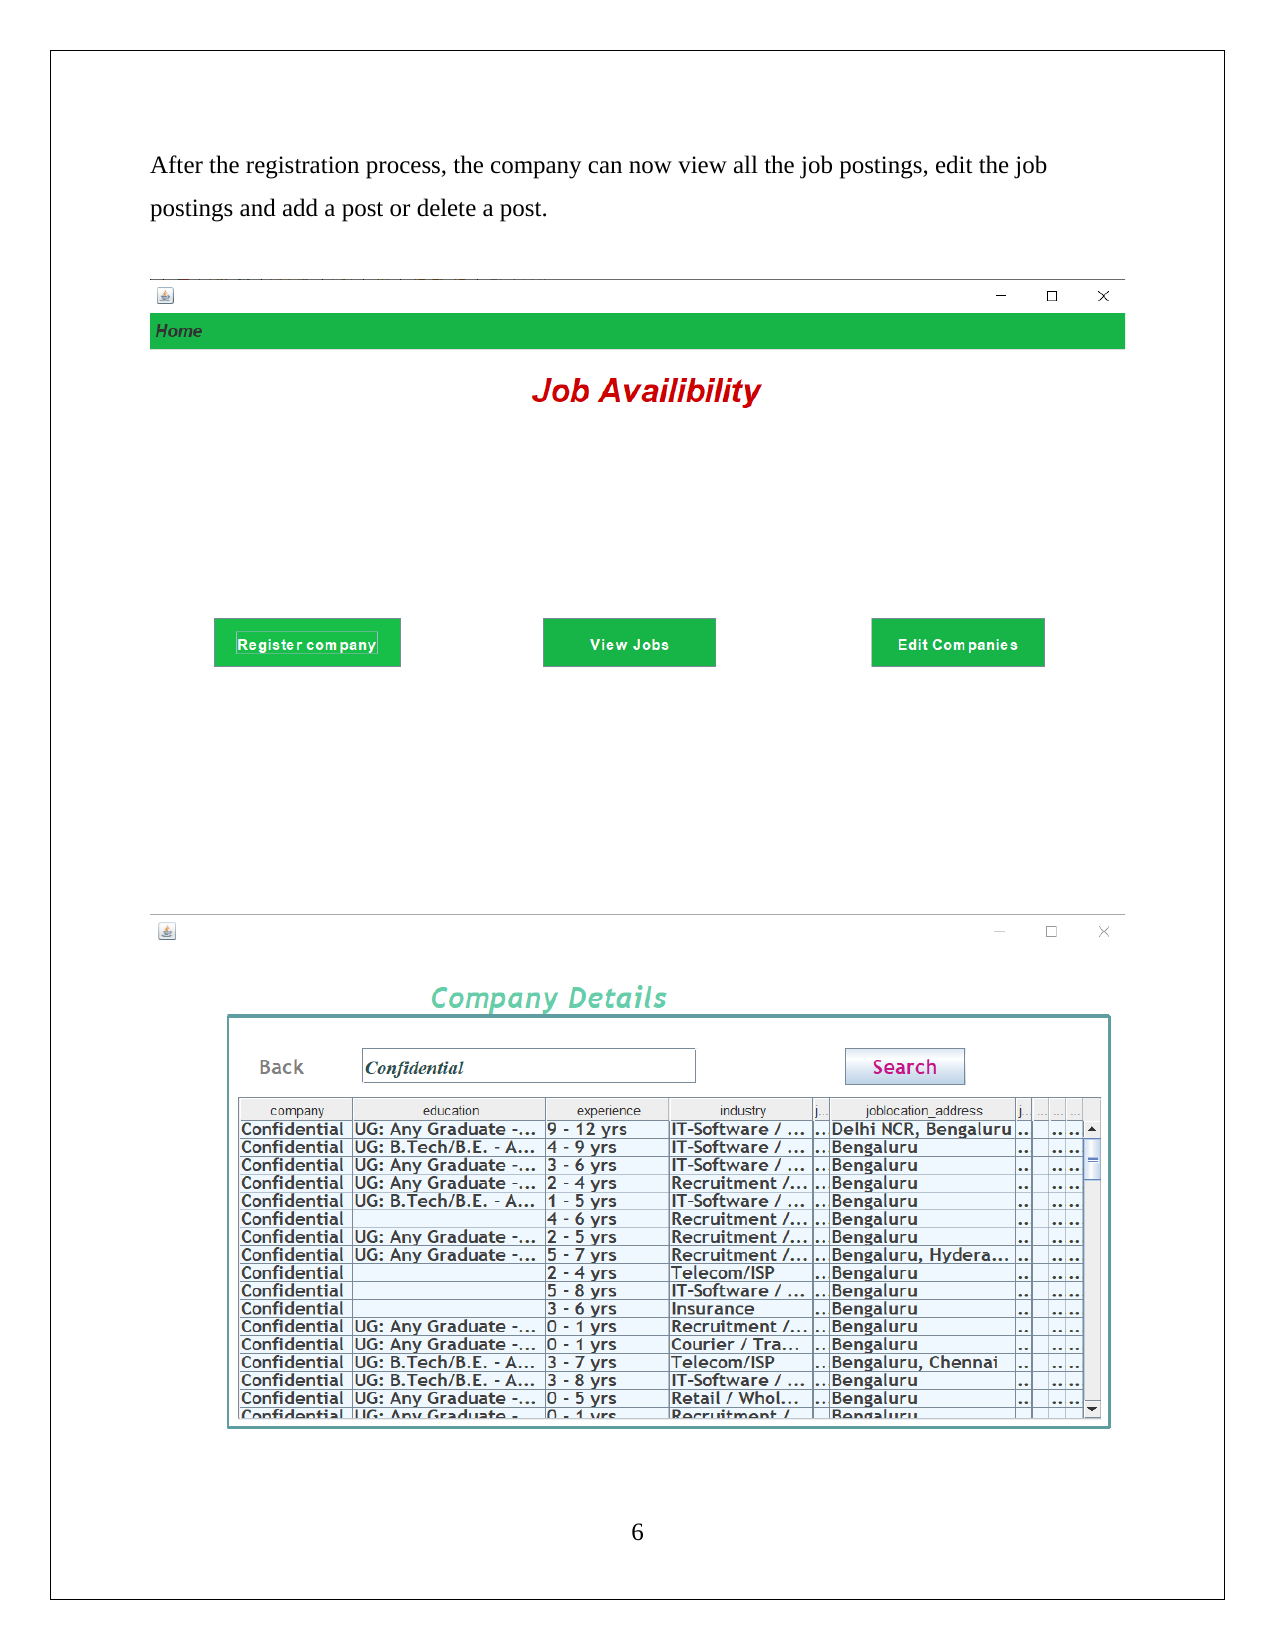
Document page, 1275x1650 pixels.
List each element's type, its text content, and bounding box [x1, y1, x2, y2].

text After the registration process, the company can now view all the job postings, edit the job postings and add a post or delete a post. [150, 150, 1125, 222]
picture [150, 279, 1125, 900]
picture [150, 914, 1125, 1436]
